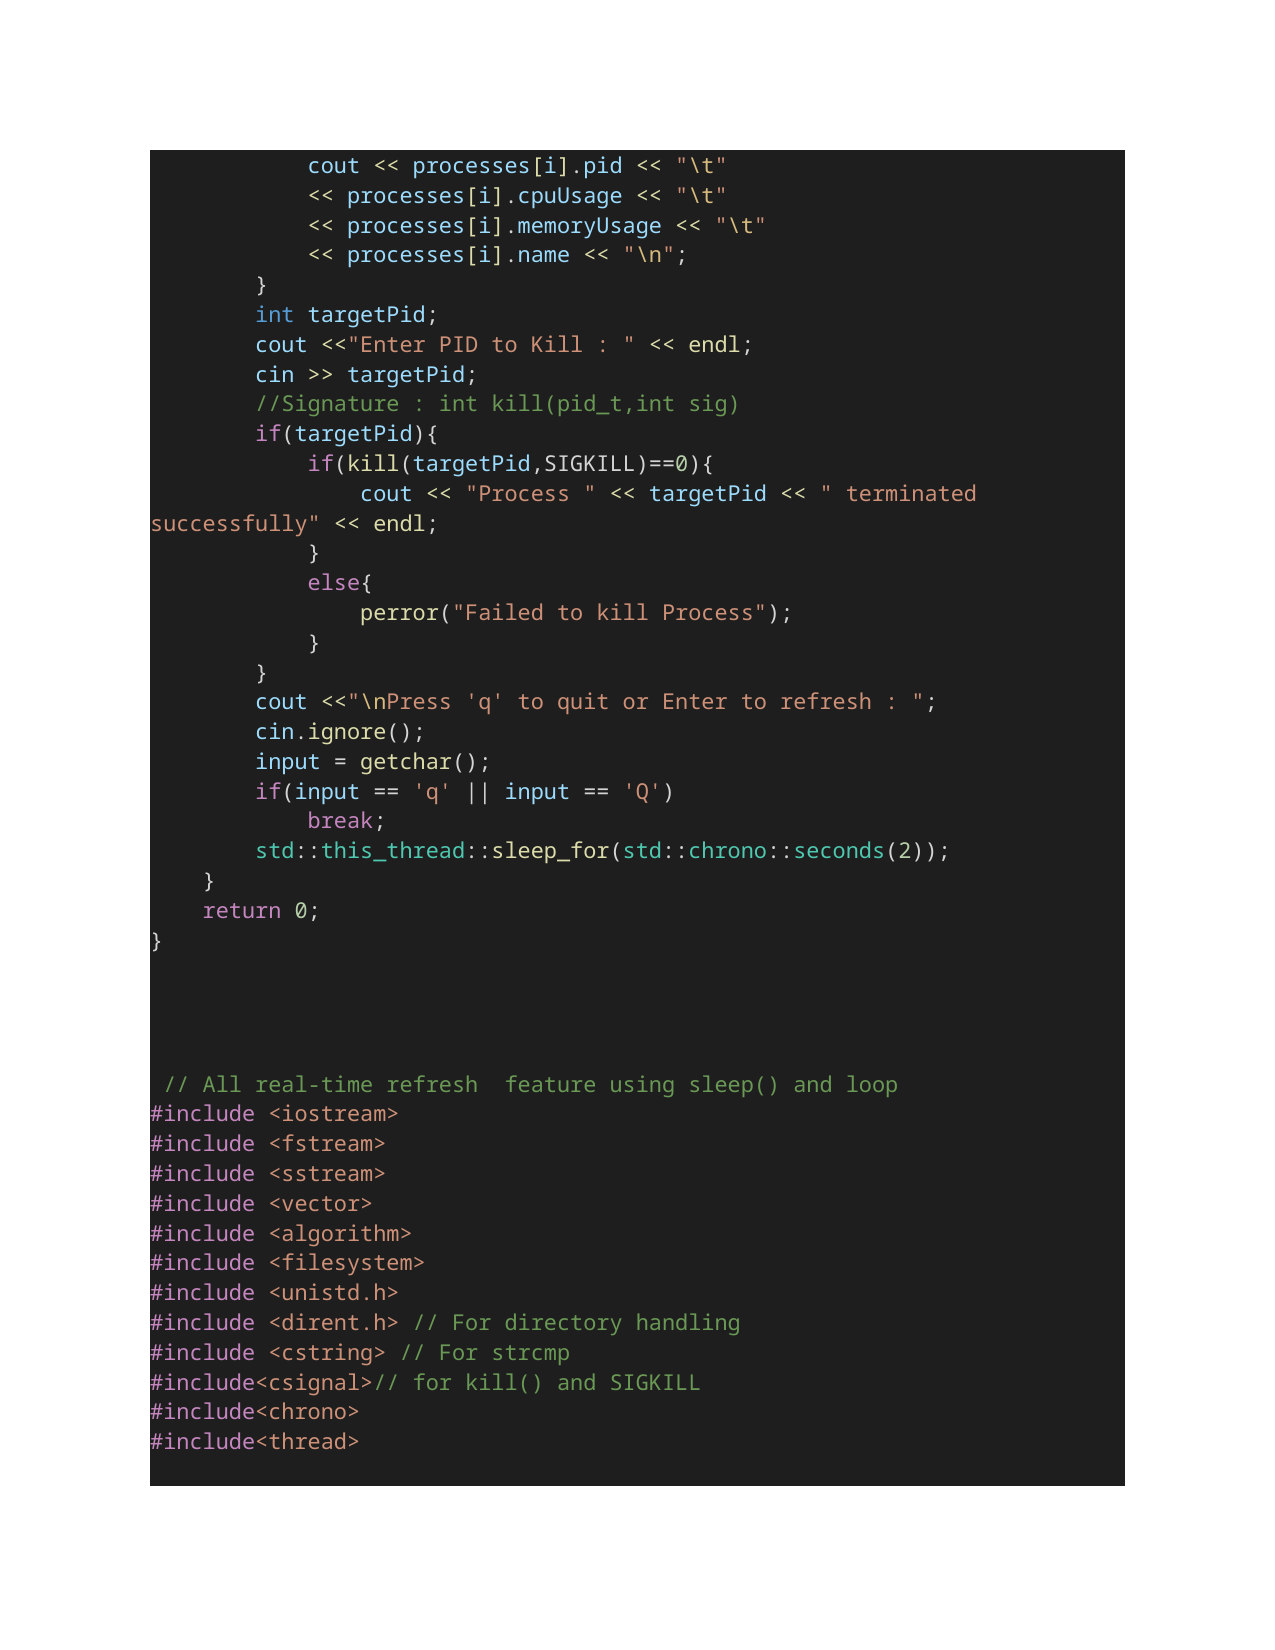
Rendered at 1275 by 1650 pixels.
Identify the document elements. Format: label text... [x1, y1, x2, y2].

text cout << "Process " << targetPid << " terminated successfully" << endl; [150, 478, 1125, 537]
text perror("Failed to kill Process"); [150, 597, 1125, 627]
text #include<chrono> [150, 1396, 1125, 1426]
text if(kill(targetPid,SIGKILL)==0){ [150, 448, 1125, 478]
text if(input == 'q' || input == 'Q') [150, 776, 1125, 805]
text #include <iostream> [150, 1098, 1125, 1128]
text #include <algorithm> [150, 1218, 1125, 1247]
text #include<csignal>// for kill() and SIGKILL [150, 1367, 1125, 1396]
text << processes[i].name << "\n"; [150, 239, 1125, 269]
text #include <fstream> [150, 1128, 1125, 1158]
text #include <sstream> [150, 1158, 1125, 1188]
text } [150, 269, 1125, 299]
text cout <<"Enter PID to Kill : " << endl; [150, 329, 1125, 358]
text #include <vector> [150, 1188, 1125, 1218]
text } [150, 865, 1125, 895]
text << processes[i].memoryUsage << "\t" [150, 209, 1125, 239]
text // All real-time refresh feature using sleep() and loop [150, 1069, 1125, 1098]
text #include<thread> [150, 1426, 1125, 1456]
text } [150, 537, 1125, 567]
text << processes[i].cpuUsage << "\t" [150, 180, 1125, 209]
text //Signature : int kill(pid_t,int sig) [150, 388, 1125, 418]
text input = getchar(); [150, 746, 1125, 776]
text #include <cstring> // For strcmp [150, 1337, 1125, 1367]
text cin.ignore(); [150, 716, 1125, 746]
text if(targetPid){ [150, 418, 1125, 448]
text } [150, 656, 1125, 686]
text break; [150, 805, 1125, 835]
text #include <filesystem> [150, 1247, 1125, 1277]
text cout << processes[i].pid << "\t" [150, 150, 1125, 180]
text #include <dirent.h> // For directory handling [150, 1307, 1125, 1337]
text cout <<"\nPress 'q' to quit or Enter to refresh : "; [150, 686, 1125, 716]
text #include <unistd.h> [150, 1277, 1125, 1307]
text } [150, 627, 1125, 656]
text else{ [150, 567, 1125, 597]
text return 0; [150, 895, 1125, 924]
text int targetPid; [150, 299, 1125, 329]
text } [150, 924, 1125, 954]
text std::this_thread::sleep_for(std::chrono::seconds(2)); [150, 835, 1125, 865]
text cin >> targetPid; [150, 358, 1125, 388]
